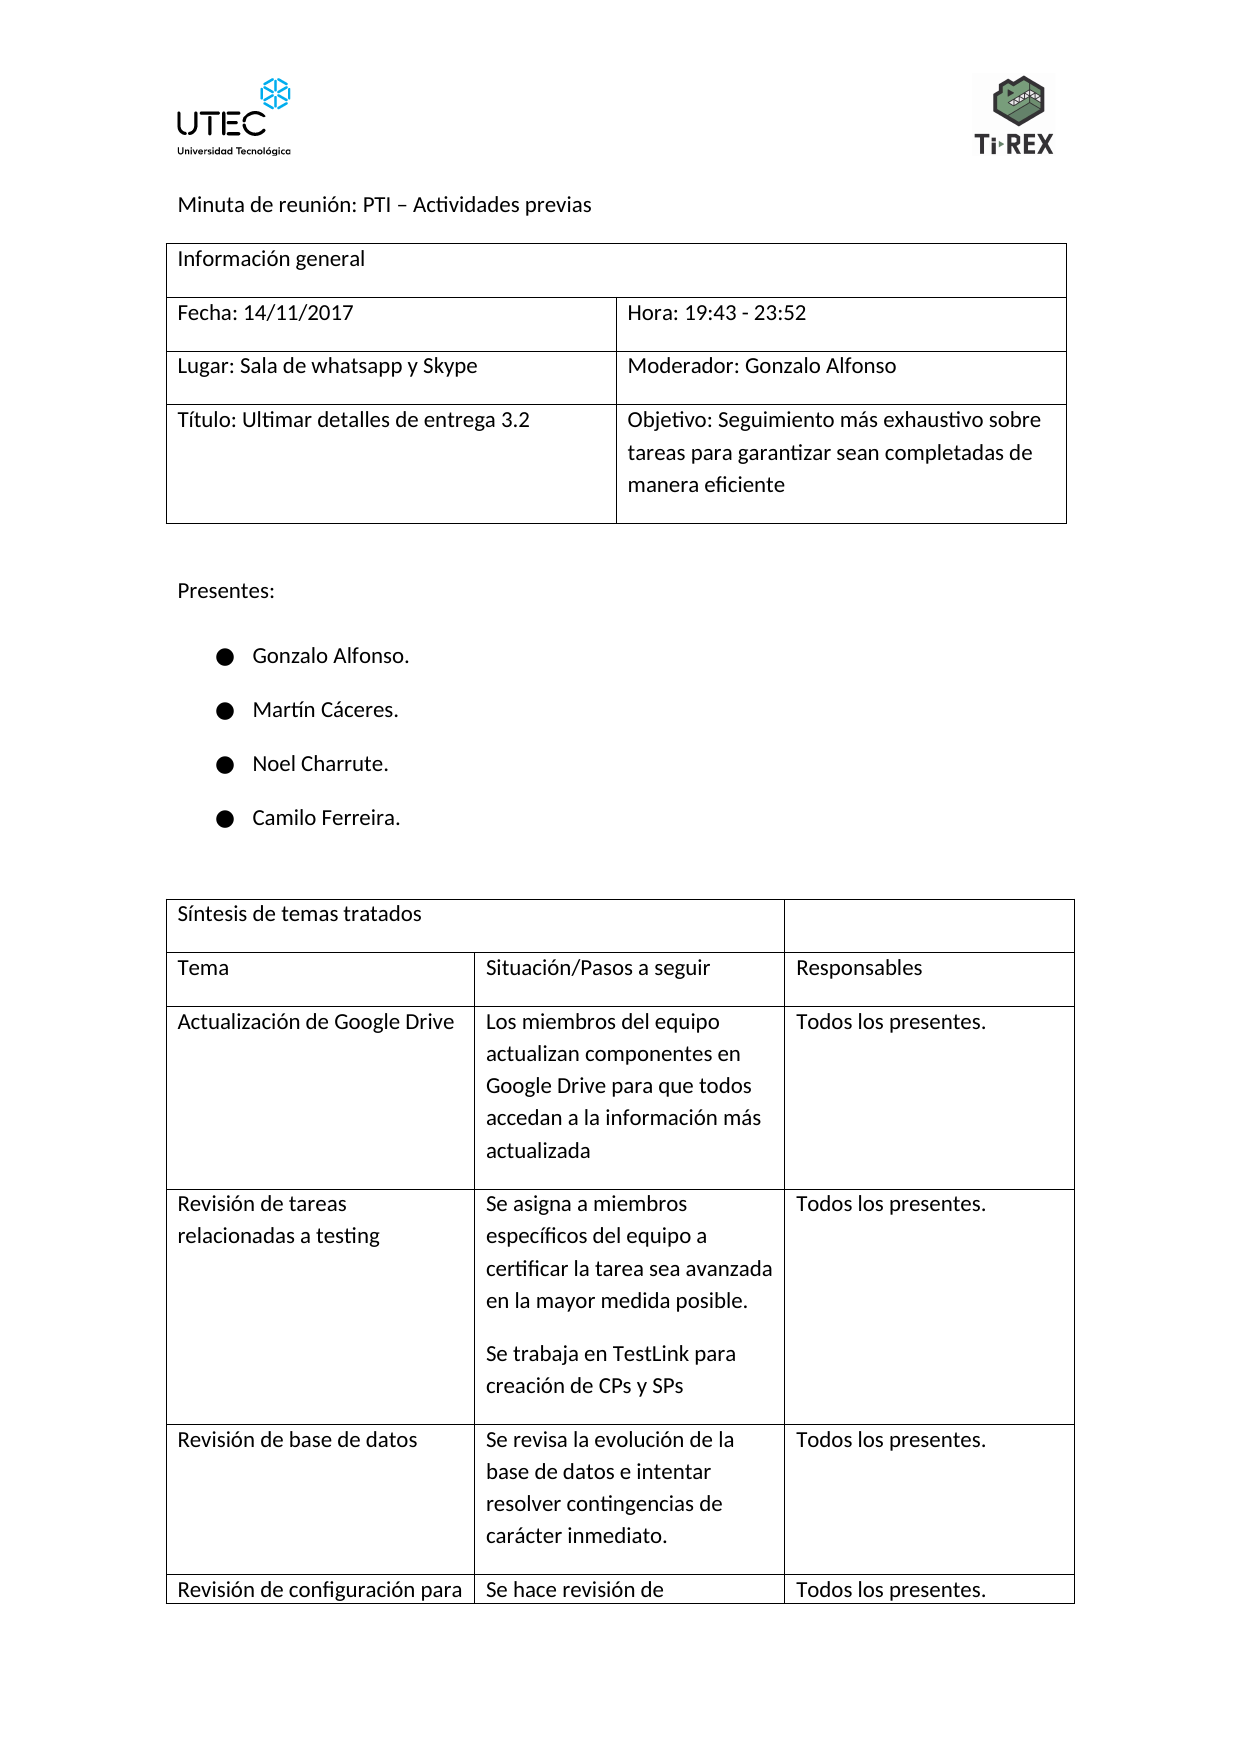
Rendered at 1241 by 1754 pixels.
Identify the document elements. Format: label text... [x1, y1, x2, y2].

table_cell Los miembros del equipo actualizan componentes en Google Drive para que todos accedan a la información más actualizada [475, 1007, 784, 1188]
picture [277, 81, 284, 90]
picture [282, 78, 291, 87]
picture [971, 73, 1056, 156]
table_cell Revisión de tareas relacionadas a testing [167, 1190, 474, 1424]
list Gonzalo Alfonso. [215, 629, 1063, 677]
table_cell Todos los presentes. [785, 1575, 1074, 1603]
table_cell Todos los presentes. [785, 1007, 1074, 1188]
table_cell Fecha: 14/11/2017 [167, 298, 616, 351]
picture [280, 90, 287, 97]
table_cell Se asigna a miembros específicos del equipo a certificar la tarea sea avanzada en la mayor medida posible. Se trabaja en TestLink para creación de CPs y SPs [475, 1190, 784, 1424]
table_header Información general [167, 244, 1066, 297]
table_cell Todos los presentes. [785, 1425, 1074, 1574]
table_cell Situación/Pasos a seguir [475, 953, 784, 1006]
table_cell Objetivo: Seguimiento más exhaustivo sobre tareas para garantizar sean completadas de manera eficiente [617, 405, 1066, 522]
table_cell Moderador: Gonzalo Alfonso [617, 352, 1066, 404]
table_cell Todos los presentes. [785, 1190, 1074, 1424]
picture [277, 97, 284, 106]
text Presentes: [177, 577, 1063, 604]
table_cell Tema [167, 953, 474, 1006]
table_cell Hora: 19:43 - 23:52 [617, 298, 1066, 351]
list Camilo Ferreira. [215, 791, 1063, 838]
table_cell Título: Ultimar detalles de entrega 3.2 [167, 405, 616, 522]
picture [264, 90, 271, 97]
table_cell Actualización de Google Drive [167, 1007, 474, 1188]
list Martín Cáceres. [215, 683, 1063, 731]
picture [267, 82, 274, 90]
text Minuta de reunión: PTI – Actividades previas [177, 190, 1063, 218]
table_cell Revisión de base de datos [167, 1425, 474, 1574]
table_header Síntesis de temas tratados [167, 900, 784, 952]
table_cell Revisión de configuración para ejecución de proyecto [167, 1575, 474, 1603]
list Noel Charrute. [215, 737, 1063, 784]
table_cell Responsables [785, 953, 1074, 1006]
picture [267, 98, 274, 106]
table_header [785, 900, 1074, 952]
picture [177, 78, 291, 156]
table_cell Lugar: Sala de whatsapp y Skype [167, 352, 616, 404]
table_cell Se revisa la evolución de la base de datos e intentar resolver contingencias de carácter inmediato. [475, 1425, 784, 1574]
